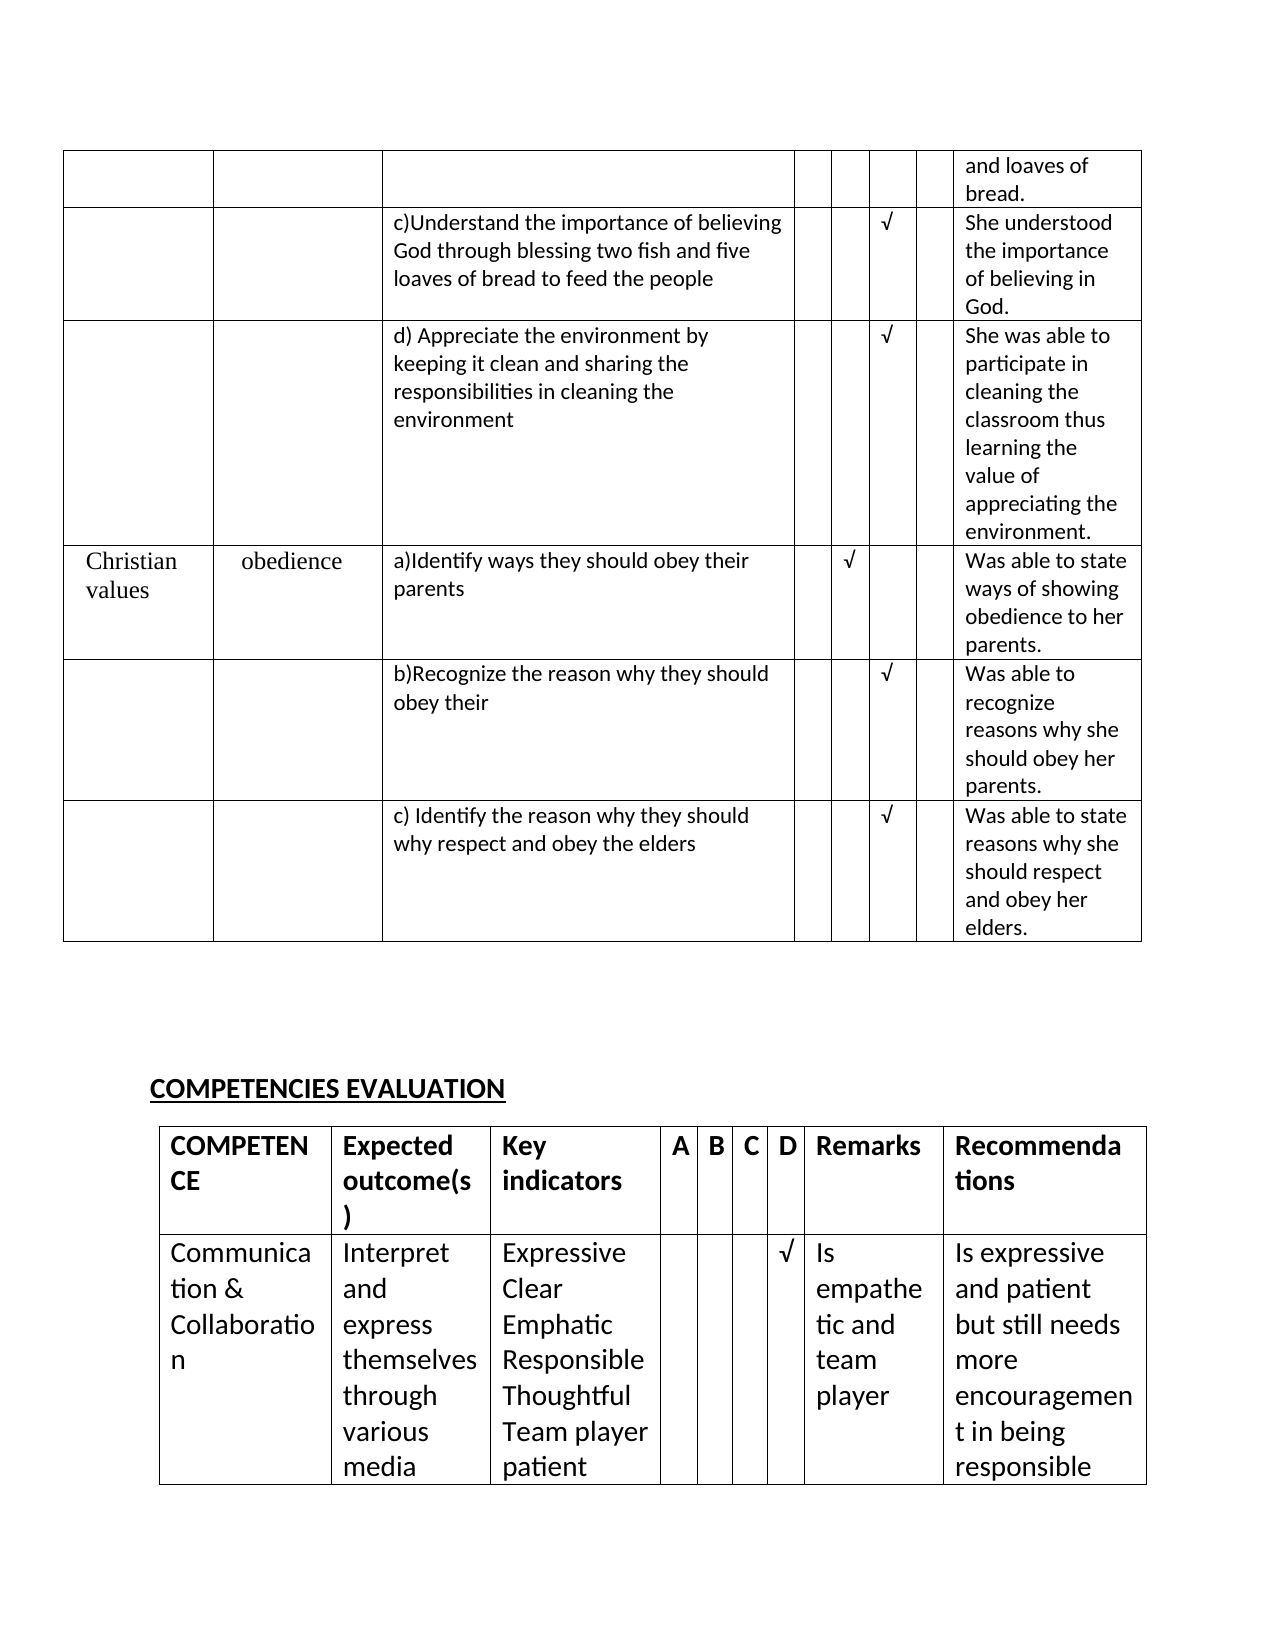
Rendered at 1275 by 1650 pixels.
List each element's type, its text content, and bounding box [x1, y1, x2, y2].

table_cell [917, 208, 953, 320]
table_cell [214, 801, 382, 941]
table_cell [832, 208, 869, 320]
table_cell [917, 660, 953, 800]
table_header C [733, 1127, 767, 1233]
table_cell Was able to state reasons why she should respect and obey her elders. [954, 801, 1141, 941]
table_cell [795, 208, 831, 320]
table_cell √ [870, 208, 916, 320]
table_cell [832, 321, 869, 545]
table_cell [733, 1235, 767, 1484]
table_header Expected outcome(s) [332, 1127, 490, 1233]
table_header Key indicators [491, 1127, 660, 1233]
table_cell c)Understand the importance of believing God through blessing two fish and five loaves of bread to feed the people [383, 208, 794, 320]
table_cell [917, 801, 953, 941]
table_cell Was able to state ways of showing obedience to her parents. [954, 546, 1141, 658]
table_cell [214, 321, 382, 545]
table_cell √ [870, 801, 916, 941]
table_cell [64, 660, 213, 800]
table_cell [832, 801, 869, 941]
table_cell √ [768, 1235, 804, 1484]
table_cell [214, 660, 382, 800]
table_cell [214, 208, 382, 320]
table_cell She understood the importance of believing in God. [954, 208, 1141, 320]
table_cell [870, 546, 916, 658]
table_cell Is expressive and patient but still needs more encouragement in being responsible [944, 1235, 1146, 1484]
table_cell √ [870, 151, 916, 207]
table_cell [214, 151, 382, 207]
table_cell Christian values [64, 546, 213, 658]
table_header COMPETENCE [160, 1127, 331, 1233]
table_cell [795, 151, 831, 207]
table_cell Is empathetic and team player [805, 1235, 943, 1484]
table_header Recommendations [944, 1127, 1146, 1233]
table_cell [795, 321, 831, 545]
table_cell [795, 801, 831, 941]
table_cell c) Identify the reason why they should why respect and obey the elders [383, 801, 794, 941]
table_header B [698, 1127, 732, 1233]
table_cell She was able to participate in cleaning the classroom thus learning the value of appreciating the environment. [954, 321, 1141, 545]
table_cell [954, 151, 1141, 207]
table_header A [661, 1127, 697, 1233]
table_cell [917, 546, 953, 658]
table_cell Interpret and express themselves through various media [332, 1235, 490, 1484]
table_cell [64, 801, 213, 941]
table_cell [832, 660, 869, 800]
table_cell a)Identify ways they should obey their parents [383, 546, 794, 658]
table_cell Was able to recognize reasons why she should obey her parents. [954, 660, 1141, 800]
table_cell [917, 321, 953, 545]
table_cell √ [870, 321, 916, 545]
table_cell obedience [214, 546, 382, 658]
table_cell [698, 1235, 732, 1484]
table_cell b)Recognize the reason why they should obey their [383, 660, 794, 800]
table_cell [383, 151, 794, 207]
text COMPETENCIES EVALUATION [150, 1071, 1125, 1106]
table_cell Communication & Collaboration [160, 1235, 331, 1484]
table_cell Expressive Clear Emphatic Responsible Thoughtful Team player patient [491, 1235, 660, 1484]
table_cell √ [832, 546, 869, 658]
table_cell [64, 321, 213, 545]
table_cell d) Appreciate the environment by keeping it clean and sharing the responsibilities in cleaning the environment [383, 321, 794, 545]
table_cell [917, 151, 953, 207]
table_header Remarks [805, 1127, 943, 1233]
table_cell [832, 151, 869, 207]
table_cell [795, 546, 831, 658]
table_cell [661, 1235, 697, 1484]
table_header D [768, 1127, 804, 1233]
table_cell [795, 660, 831, 800]
table_cell [64, 208, 213, 320]
table_cell √ [870, 660, 916, 800]
table_cell [64, 151, 213, 207]
